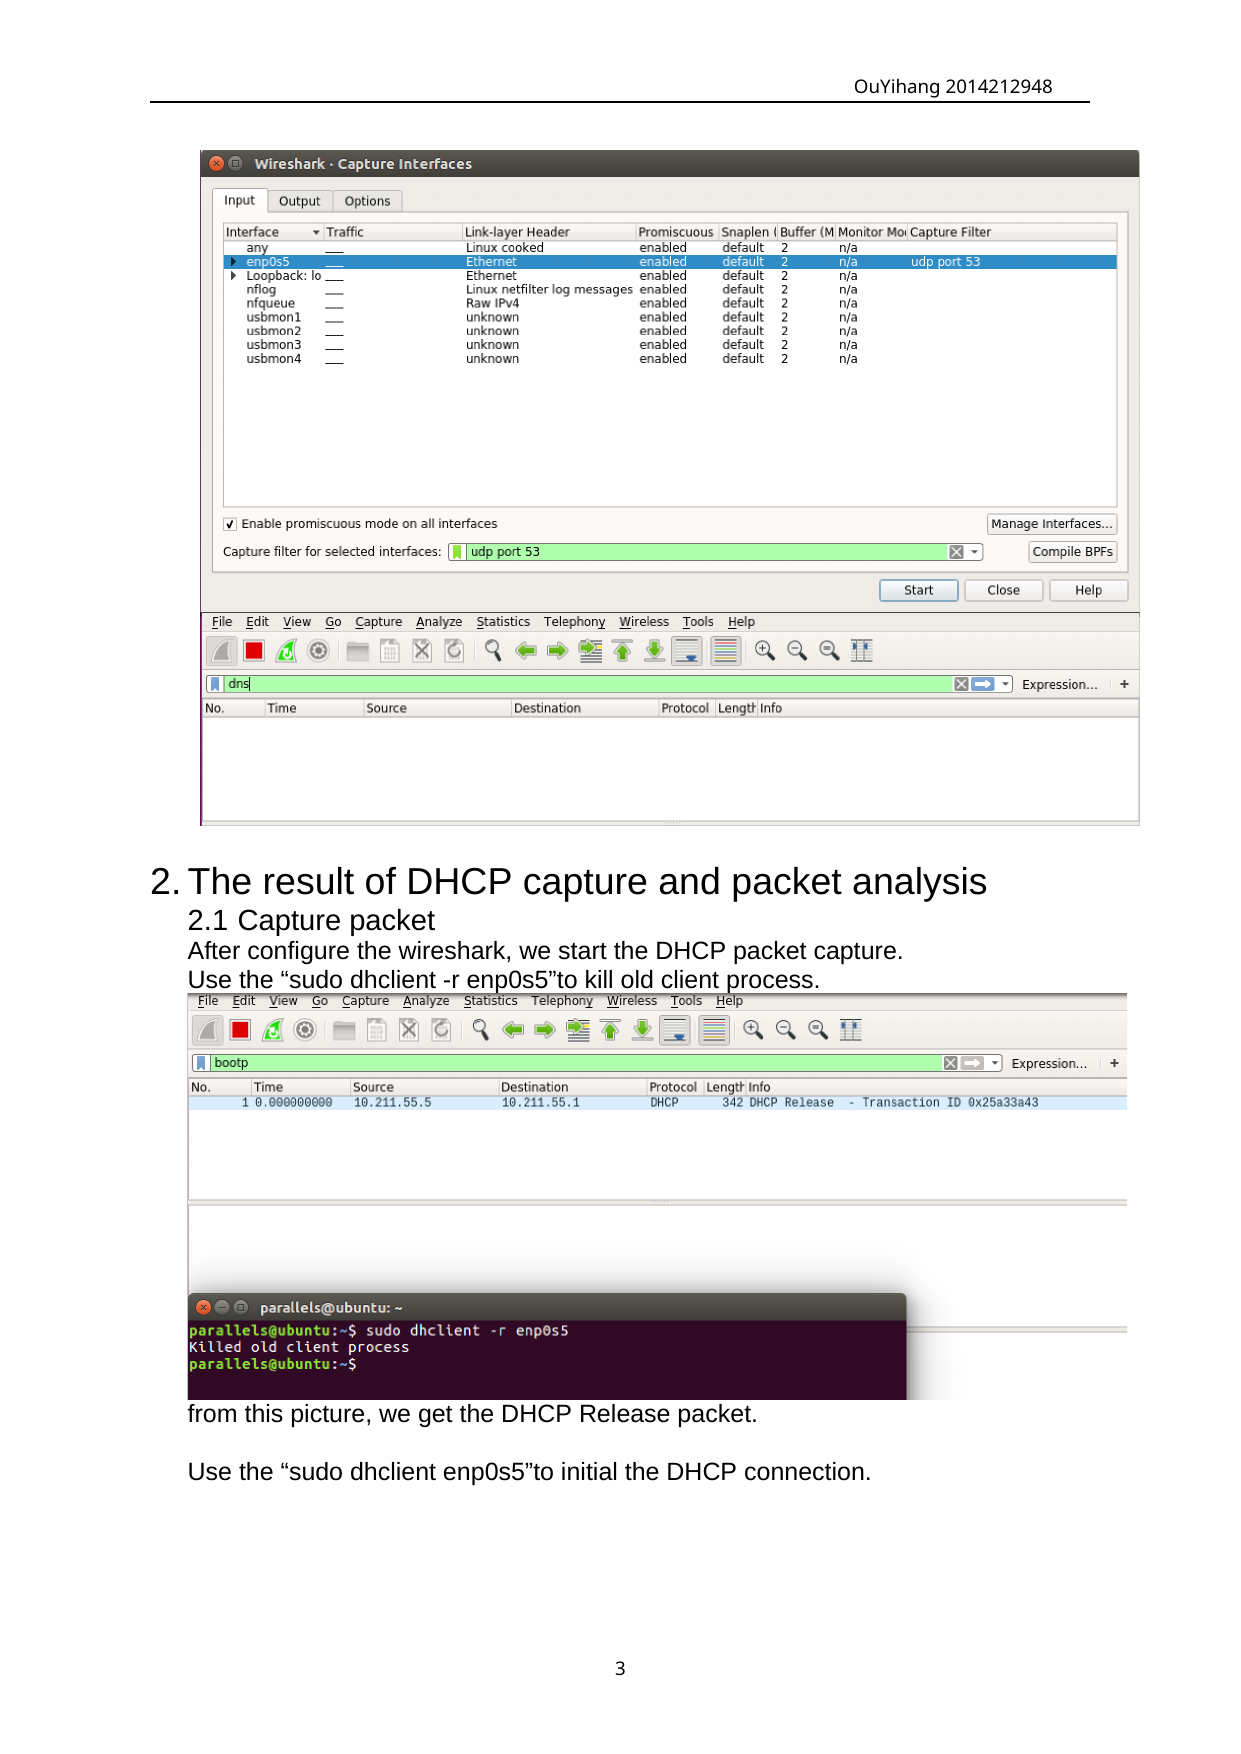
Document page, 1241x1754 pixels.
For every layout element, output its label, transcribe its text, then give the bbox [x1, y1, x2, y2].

picture [187, 993, 1128, 1400]
list Use the “sudo dhclient enp0s5”to initial the DHCP connection. [187, 1457, 1090, 1485]
picture [200, 150, 1140, 826]
list Use the “sudo dhclient -r enp0s5”to kill old client process. [187, 965, 1090, 993]
list Capture packet [187, 902, 1090, 936]
list from this picture, we get the DHCP Release packet. [187, 1400, 1090, 1428]
list After configure the wireshark, we start the DHCP packet capture. [187, 936, 1090, 965]
list The result of DHCP capture and packet analysis [150, 859, 1090, 902]
